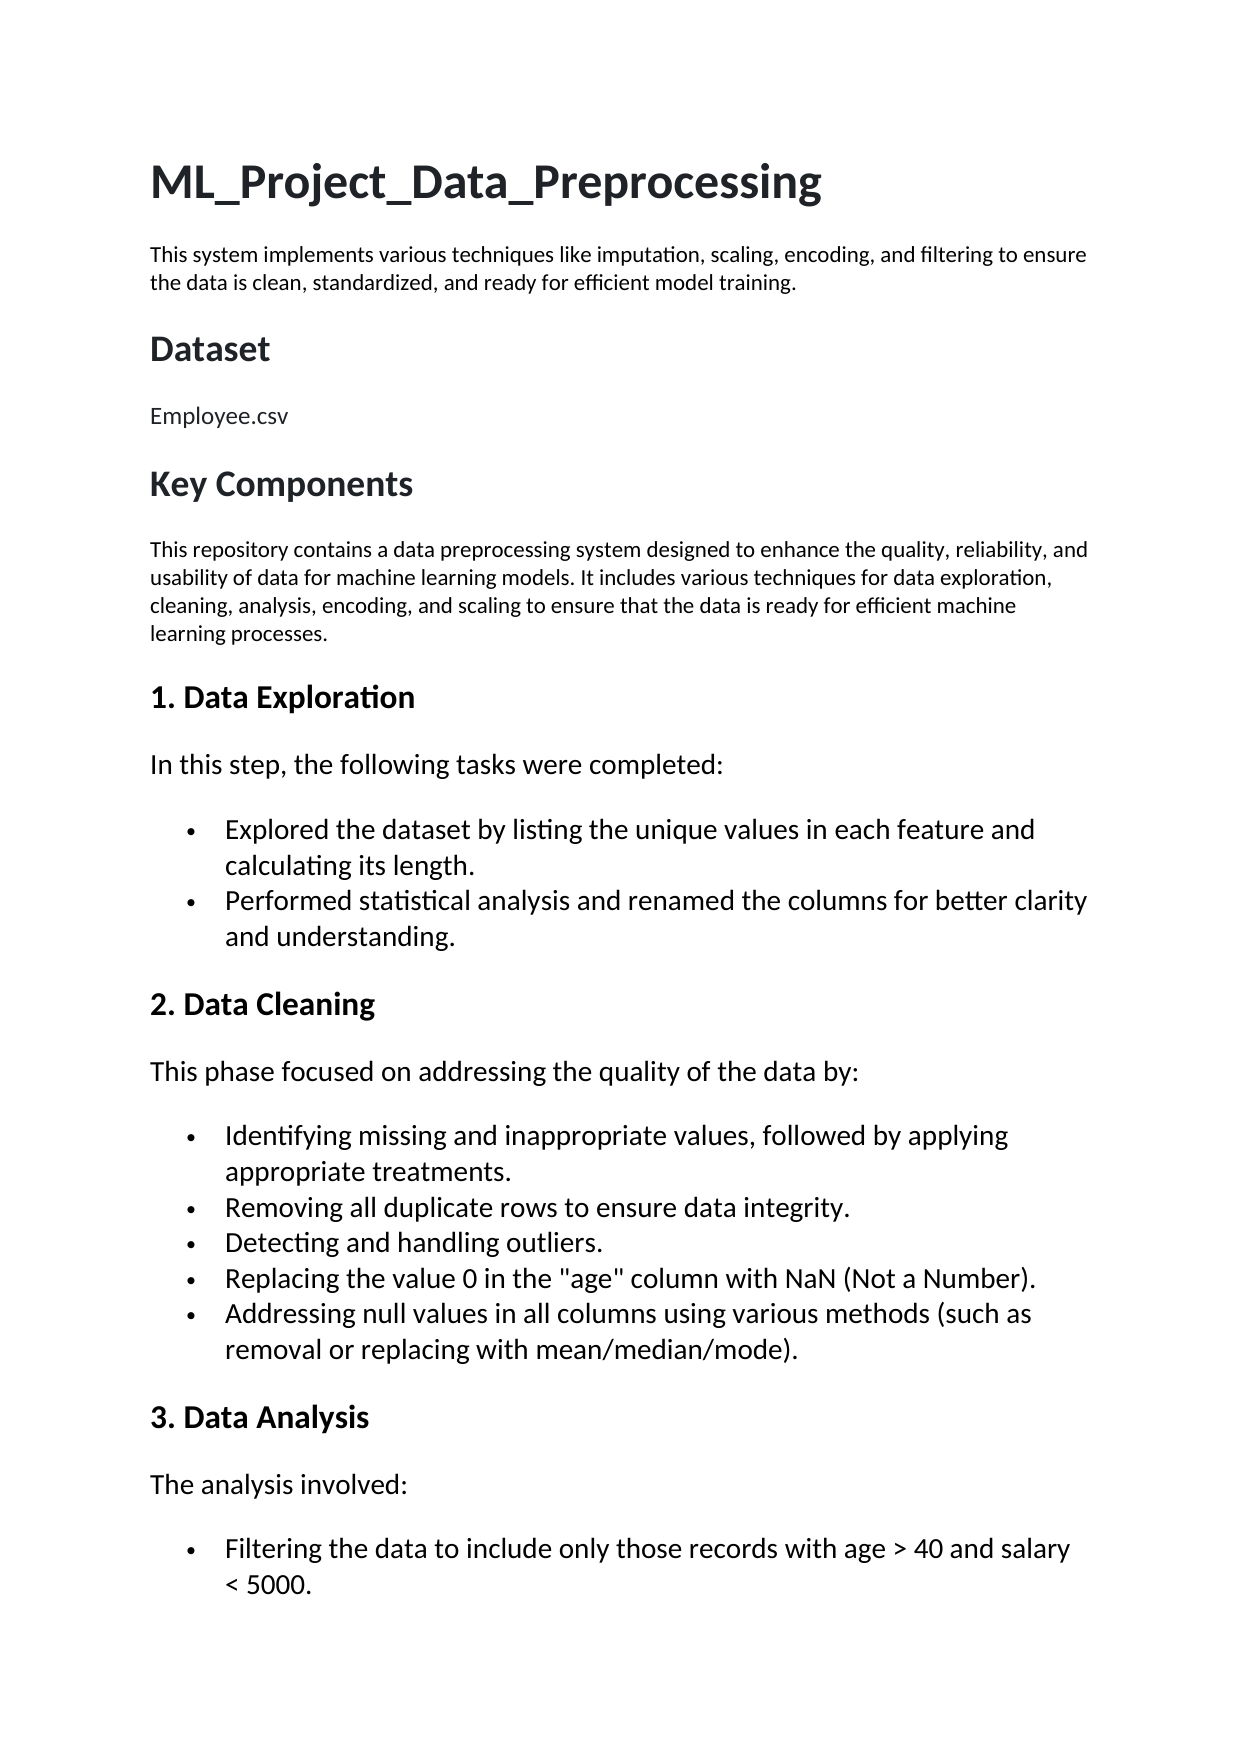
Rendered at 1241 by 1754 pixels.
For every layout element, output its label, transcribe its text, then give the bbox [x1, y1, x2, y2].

list Explored the dataset by listing the unique values in each feature and calculating its length. [187, 811, 1090, 882]
list Filtering the data to include only those records with age > 40 and salary < 5000. [187, 1531, 1090, 1602]
text The analysis involved: [150, 1466, 1090, 1501]
list Addressing null values in all columns using various methods (such as removal or replacing with mean/median/mode). [187, 1296, 1090, 1367]
text Key Components [150, 460, 1090, 506]
list Identifying missing and inappropriate values, followed by applying appropriate treatments. [187, 1117, 1090, 1189]
text This phase focused on addressing the quality of the data by: [150, 1053, 1090, 1088]
text 2. Data Cleaning [150, 983, 1090, 1023]
text This repository contains a data preprocessing system designed to enhance the quality, reliability, and usability of data for machine learning models. It includes various techniques for data exploration, cleaning, analysis, encoding, and scaling to ensure that the data is ready for efficient machine learning processes. [150, 535, 1090, 647]
text Employee.csv [150, 400, 1090, 431]
list Replacing the value 0 in the "age" column with NaN (Not a Number). [187, 1260, 1090, 1296]
list Performed statistical analysis and renamed the columns for better clarity and understanding. [187, 882, 1090, 953]
text 3. Data Analysis [150, 1396, 1090, 1437]
list Removing all duplicate rows to ensure data integrity. [187, 1189, 1090, 1224]
text Dataset [150, 325, 1090, 371]
list Detecting and handling outliers. [187, 1224, 1090, 1260]
text 1. Data Exploration [150, 676, 1090, 717]
text ML_Project_Data_Preprocessing [150, 150, 1090, 211]
text This system implements various techniques like imputation, scaling, encoding, and filtering to ensure the data is clean, standardized, and ready for efficient model training. [150, 240, 1090, 296]
text In this step, the following tasks were completed: [150, 746, 1090, 782]
